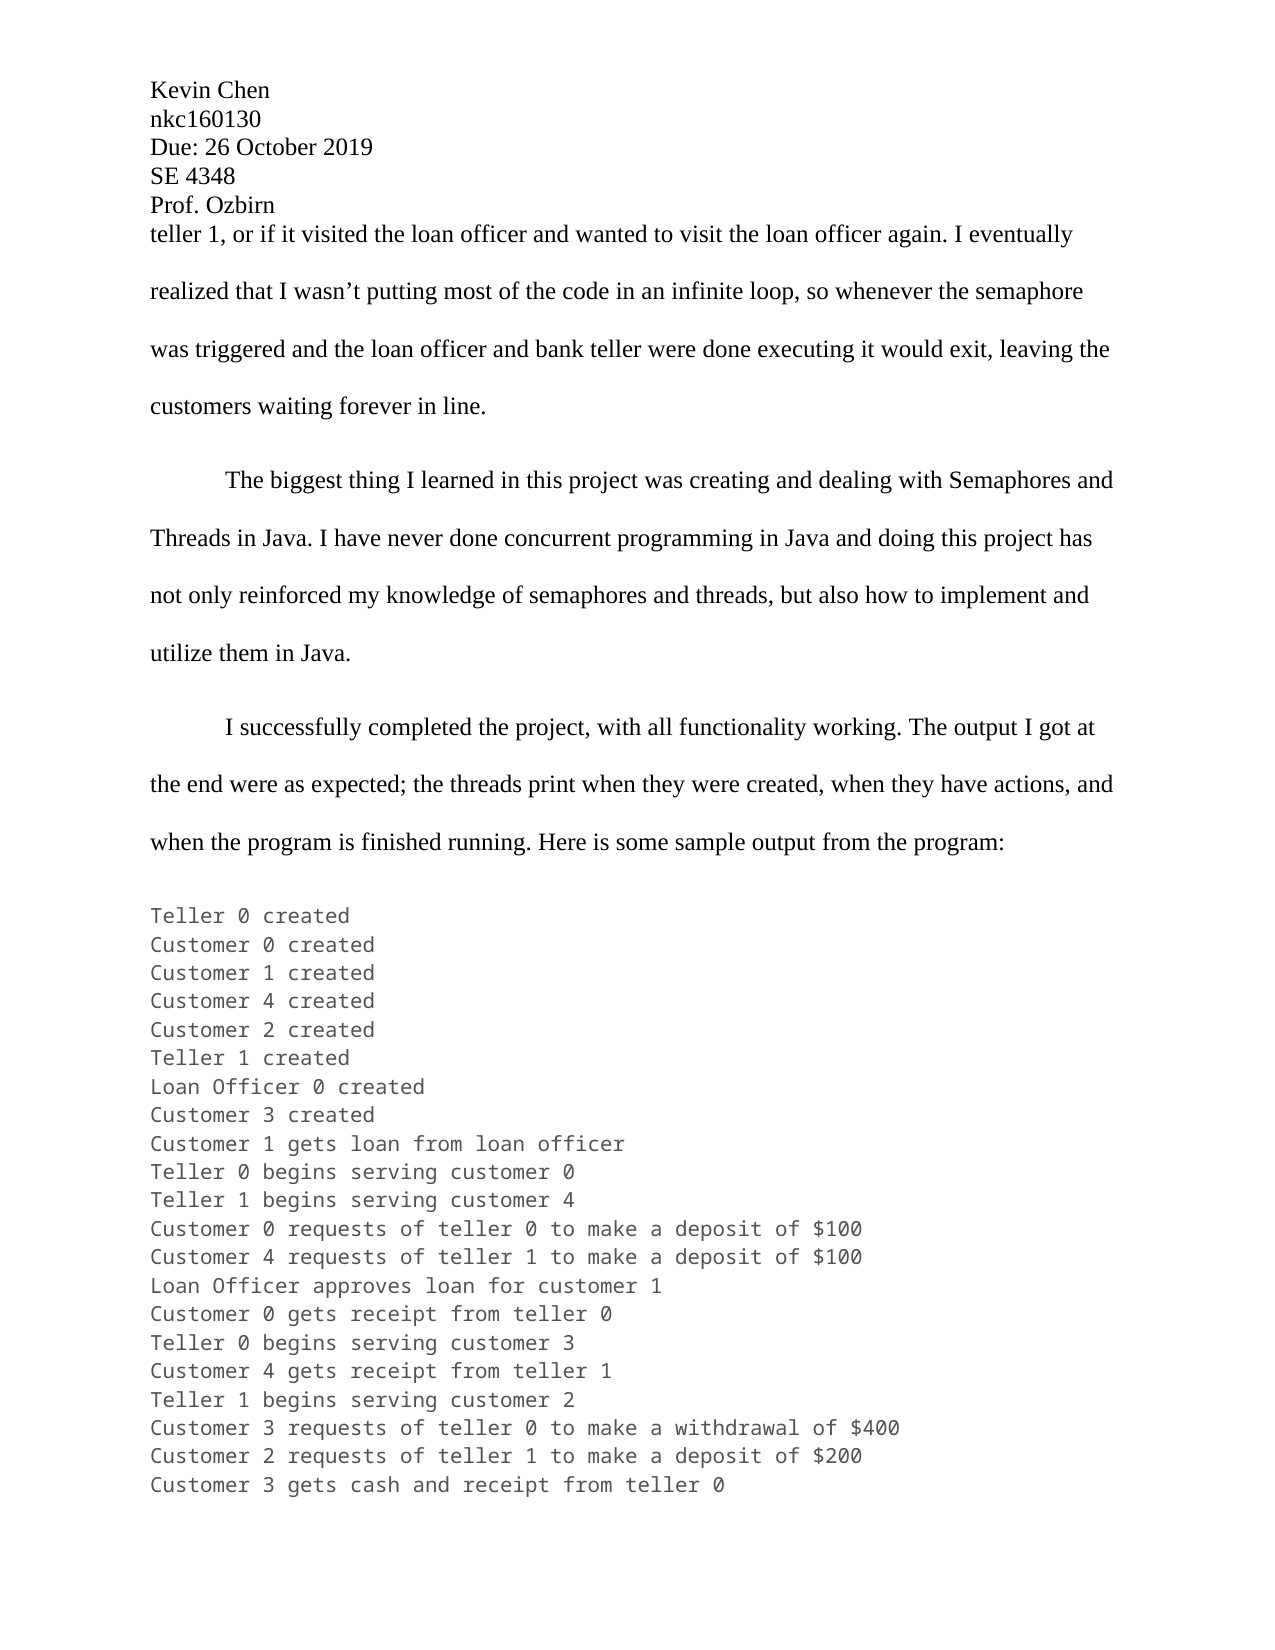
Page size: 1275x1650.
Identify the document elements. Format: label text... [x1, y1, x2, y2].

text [150, 219, 1125, 420]
text Teller 1 begins serving customer 4 [150, 1186, 1125, 1214]
text Teller 0 created [150, 901, 1125, 930]
text Customer 2 requests of teller 1 to make a deposit of $200 [150, 1442, 1125, 1470]
text Teller 0 begins serving customer 0 [150, 1157, 1125, 1186]
text Customer 3 requests of teller 0 to make a withdrawal of $400 [150, 1413, 1125, 1442]
text Loan Officer approves loan for customer 1 [150, 1271, 1125, 1299]
text Customer 4 requests of teller 1 to make a deposit of $100 [150, 1242, 1125, 1271]
text Customer 0 created [150, 930, 1125, 958]
text Customer 1 gets loan from loan officer [150, 1129, 1125, 1157]
text Teller 0 begins serving customer 3 [150, 1328, 1125, 1356]
text I successfully completed the project, with all functionality working. The output I got at the end were as expected; the threads print when they were created, when they have actions, and when the program is finished running. Here is some sample output from the program: [150, 712, 1125, 856]
text Customer 0 gets receipt from teller 0 [150, 1299, 1125, 1328]
text Teller 1 begins serving customer 2 [150, 1385, 1125, 1413]
text Customer 3 created [150, 1100, 1125, 1129]
text Customer 3 gets cash and receipt from teller 0 [150, 1470, 1125, 1498]
text Customer 4 gets receipt from teller 1 [150, 1356, 1125, 1385]
text The biggest thing I learned in this project was creating and dealing with Semaphores and Threads in Java. I have never done concurrent programming in Java and doing this project has not only reinforced my knowledge of semaphores and threads, but also how to implement and utilize them in Java. [150, 465, 1125, 667]
text Loan Officer 0 created [150, 1072, 1125, 1100]
text Customer 2 created [150, 1015, 1125, 1043]
text Customer 0 requests of teller 0 to make a deposit of $100 [150, 1214, 1125, 1242]
text Customer 1 created [150, 958, 1125, 987]
text Teller 1 created [150, 1043, 1125, 1072]
text Customer 4 created [150, 987, 1125, 1015]
